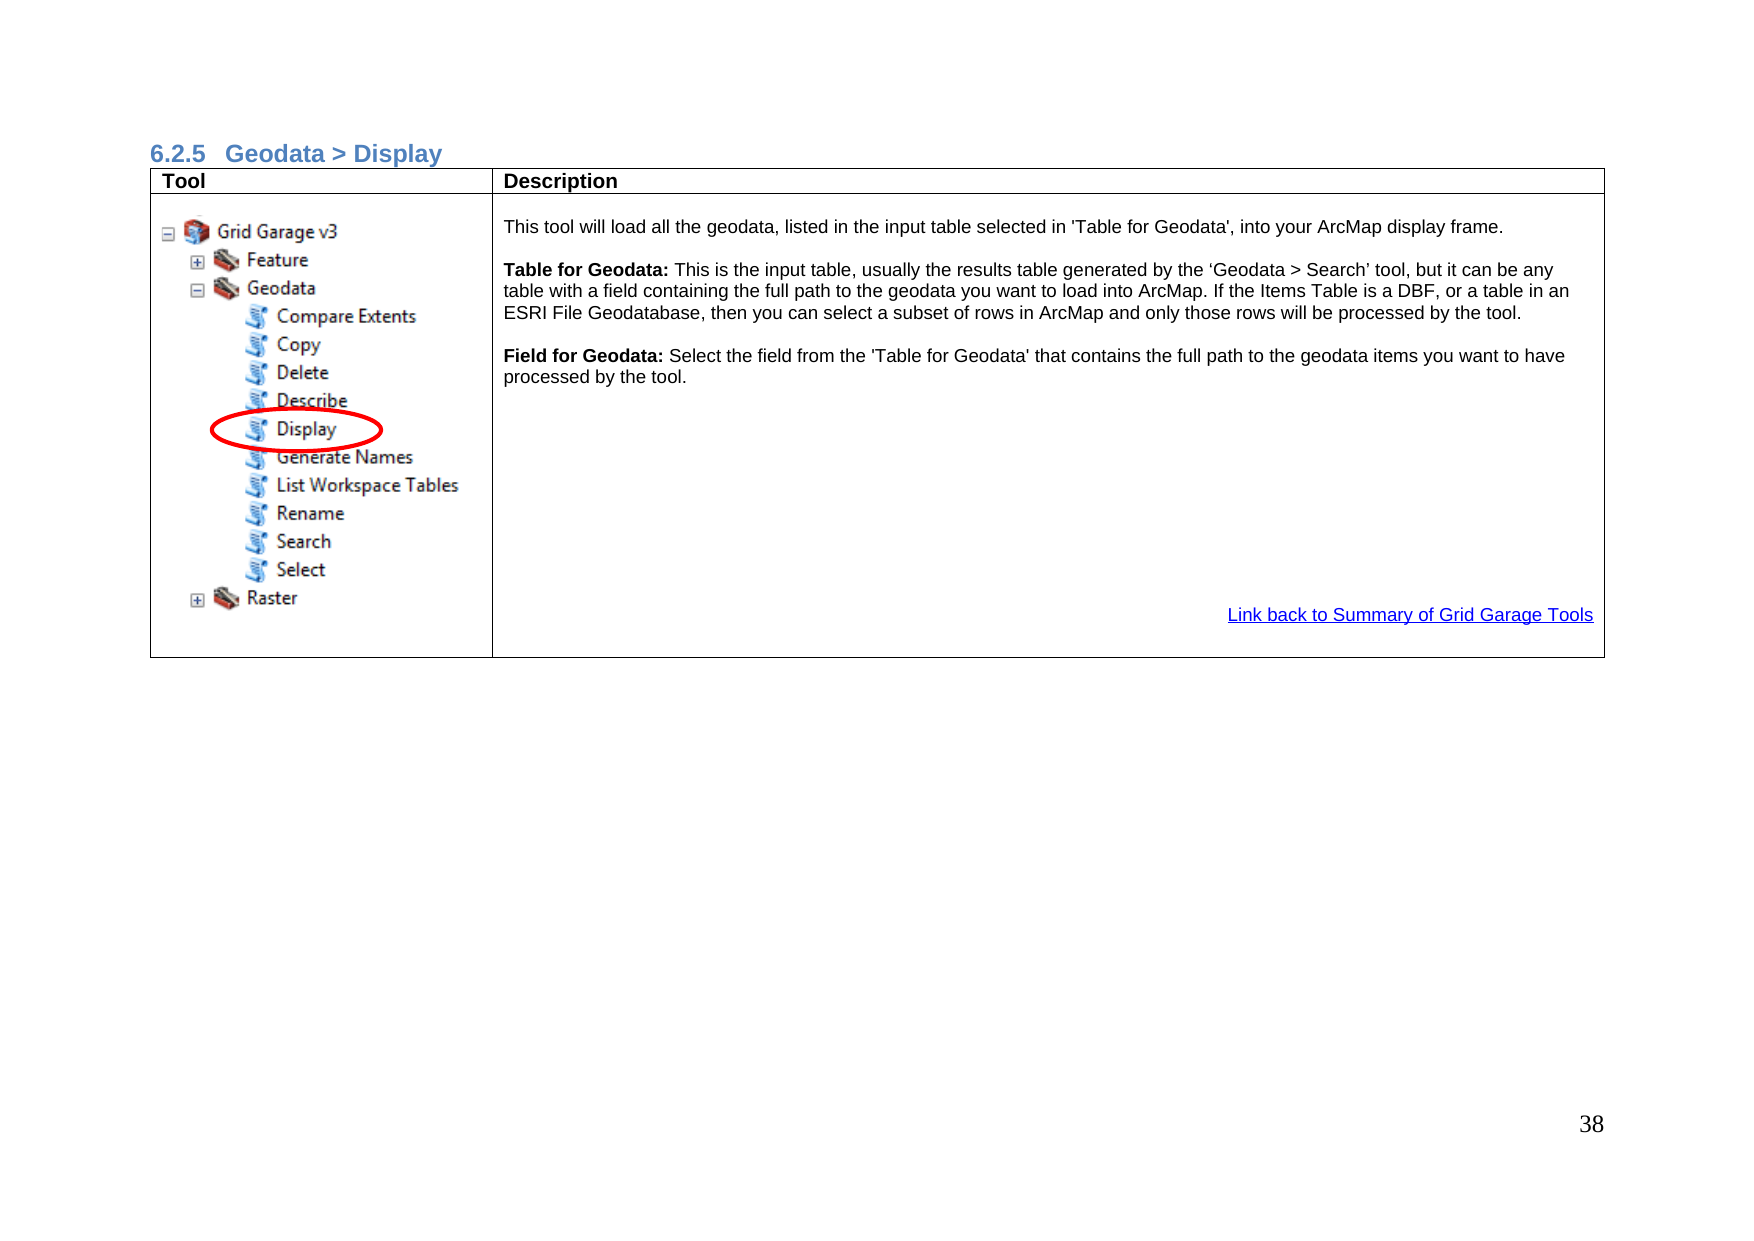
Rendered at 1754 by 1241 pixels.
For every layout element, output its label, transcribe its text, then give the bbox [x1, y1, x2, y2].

subtitle Geodata > Display [150, 139, 1604, 168]
table_header Tool [151, 169, 492, 193]
table_cell This tool will load all the geodata, listed in the input table selected in 'Table for Geodata', into your ArcMap display frame. Table for Geodata: This is the input table, usually the results table generated by the ‘Geodata > Search’ tool, but it can be any table with a field containing the full path to the geodata you want to load into ArcMap. If the Items Table is a DBF, or a table in an ESRI File Geodatabase, then you can select a subset of rows in ArcMap and only those rows will be processed by the tool. Field for Geodata: Select the field from the 'Table for Geodata' that contains the full path to the geodata items you want to have processed by the tool. Link back to Summary of Grid Garage Tools [493, 194, 1604, 657]
table_header Description [493, 169, 1604, 193]
picture [161, 215, 479, 614]
table_cell [151, 194, 492, 657]
